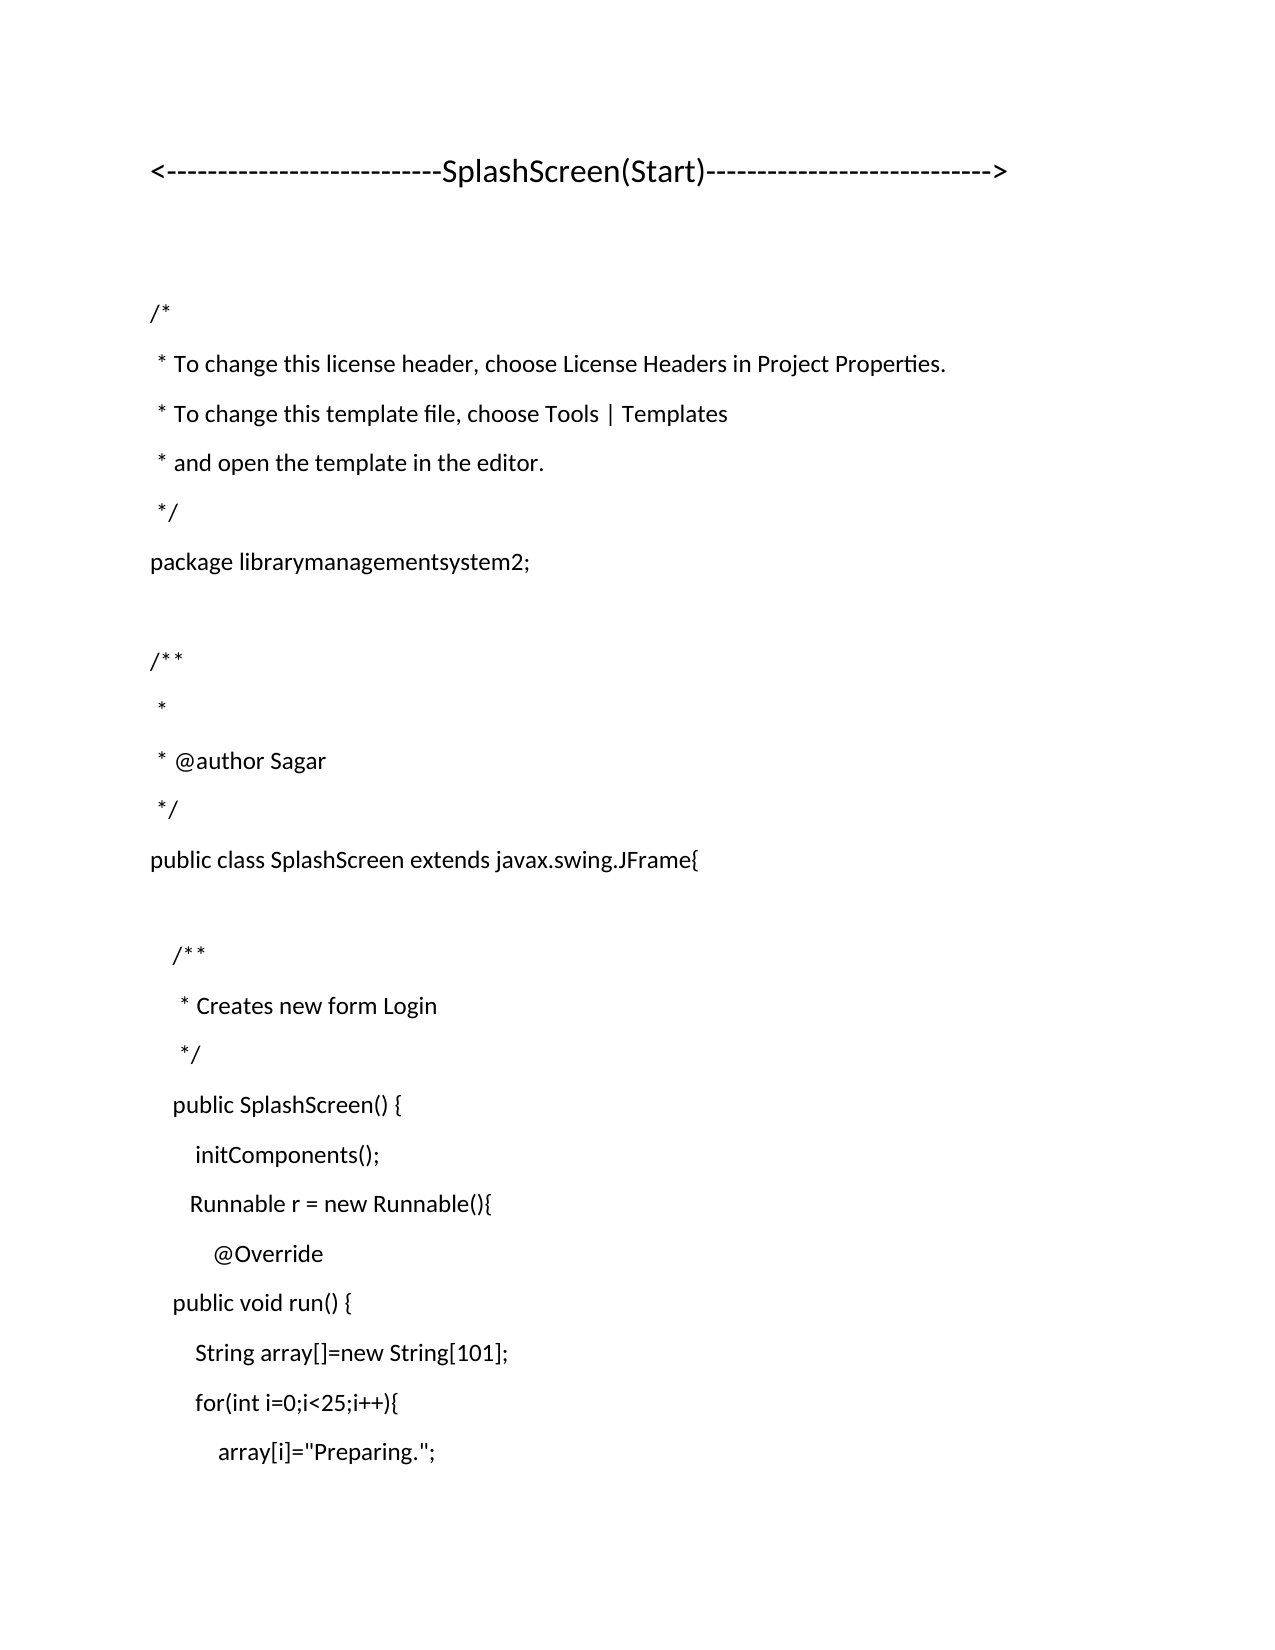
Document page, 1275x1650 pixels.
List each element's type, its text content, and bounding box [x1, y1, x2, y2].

text * To change this license header, choose License Headers in Project Properties. [150, 348, 1125, 379]
text /** [150, 941, 1125, 971]
text /** [150, 646, 1125, 676]
text */ [150, 1040, 1125, 1070]
text */ [150, 497, 1125, 527]
text for(int i=0;i<25;i++){ [150, 1387, 1125, 1417]
text */ [150, 794, 1125, 825]
text <---------------------------SplashScreen(Start)----------------------------> [150, 150, 1125, 191]
text initComponents(); [150, 1139, 1125, 1169]
text public void run() { [150, 1288, 1125, 1318]
text * To change this template file, choose Tools | Templates [150, 398, 1125, 428]
text public class SplashScreen extends javax.swing.JFrame{ [150, 844, 1125, 874]
text /* [150, 299, 1125, 329]
text package librarymanagementsystem2; [150, 547, 1125, 577]
text Runnable r = new Runnable(){ [150, 1188, 1125, 1219]
text * and open the template in the editor. [150, 447, 1125, 478]
text String array[]=new String[101]; [150, 1337, 1125, 1368]
text array[i]="Preparing."; [150, 1436, 1125, 1467]
text * [150, 695, 1125, 726]
text public SplashScreen() { [150, 1089, 1125, 1120]
text * @author Sagar [150, 745, 1125, 775]
text * Creates new form Login [150, 990, 1125, 1021]
text @Override [150, 1238, 1125, 1268]
